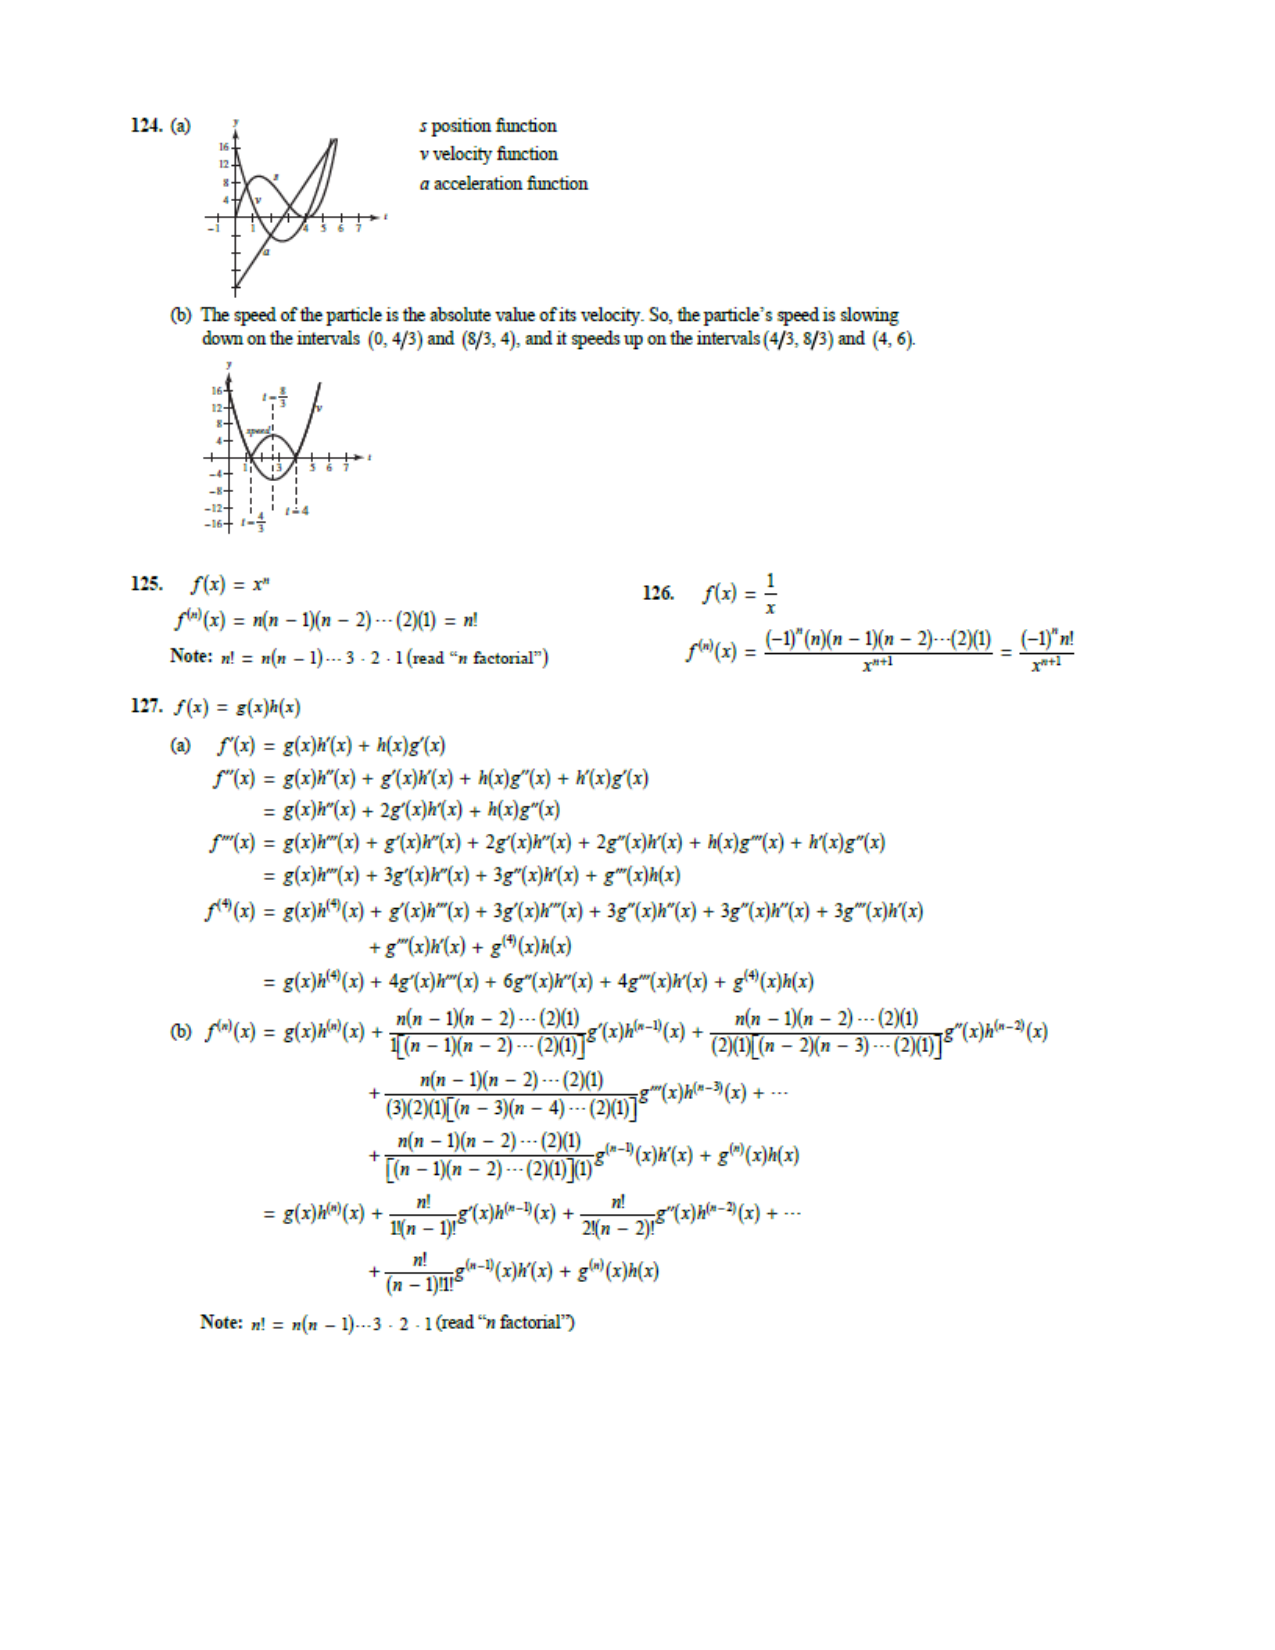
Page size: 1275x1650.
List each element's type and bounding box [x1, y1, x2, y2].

picture [105, 105, 1112, 1357]
